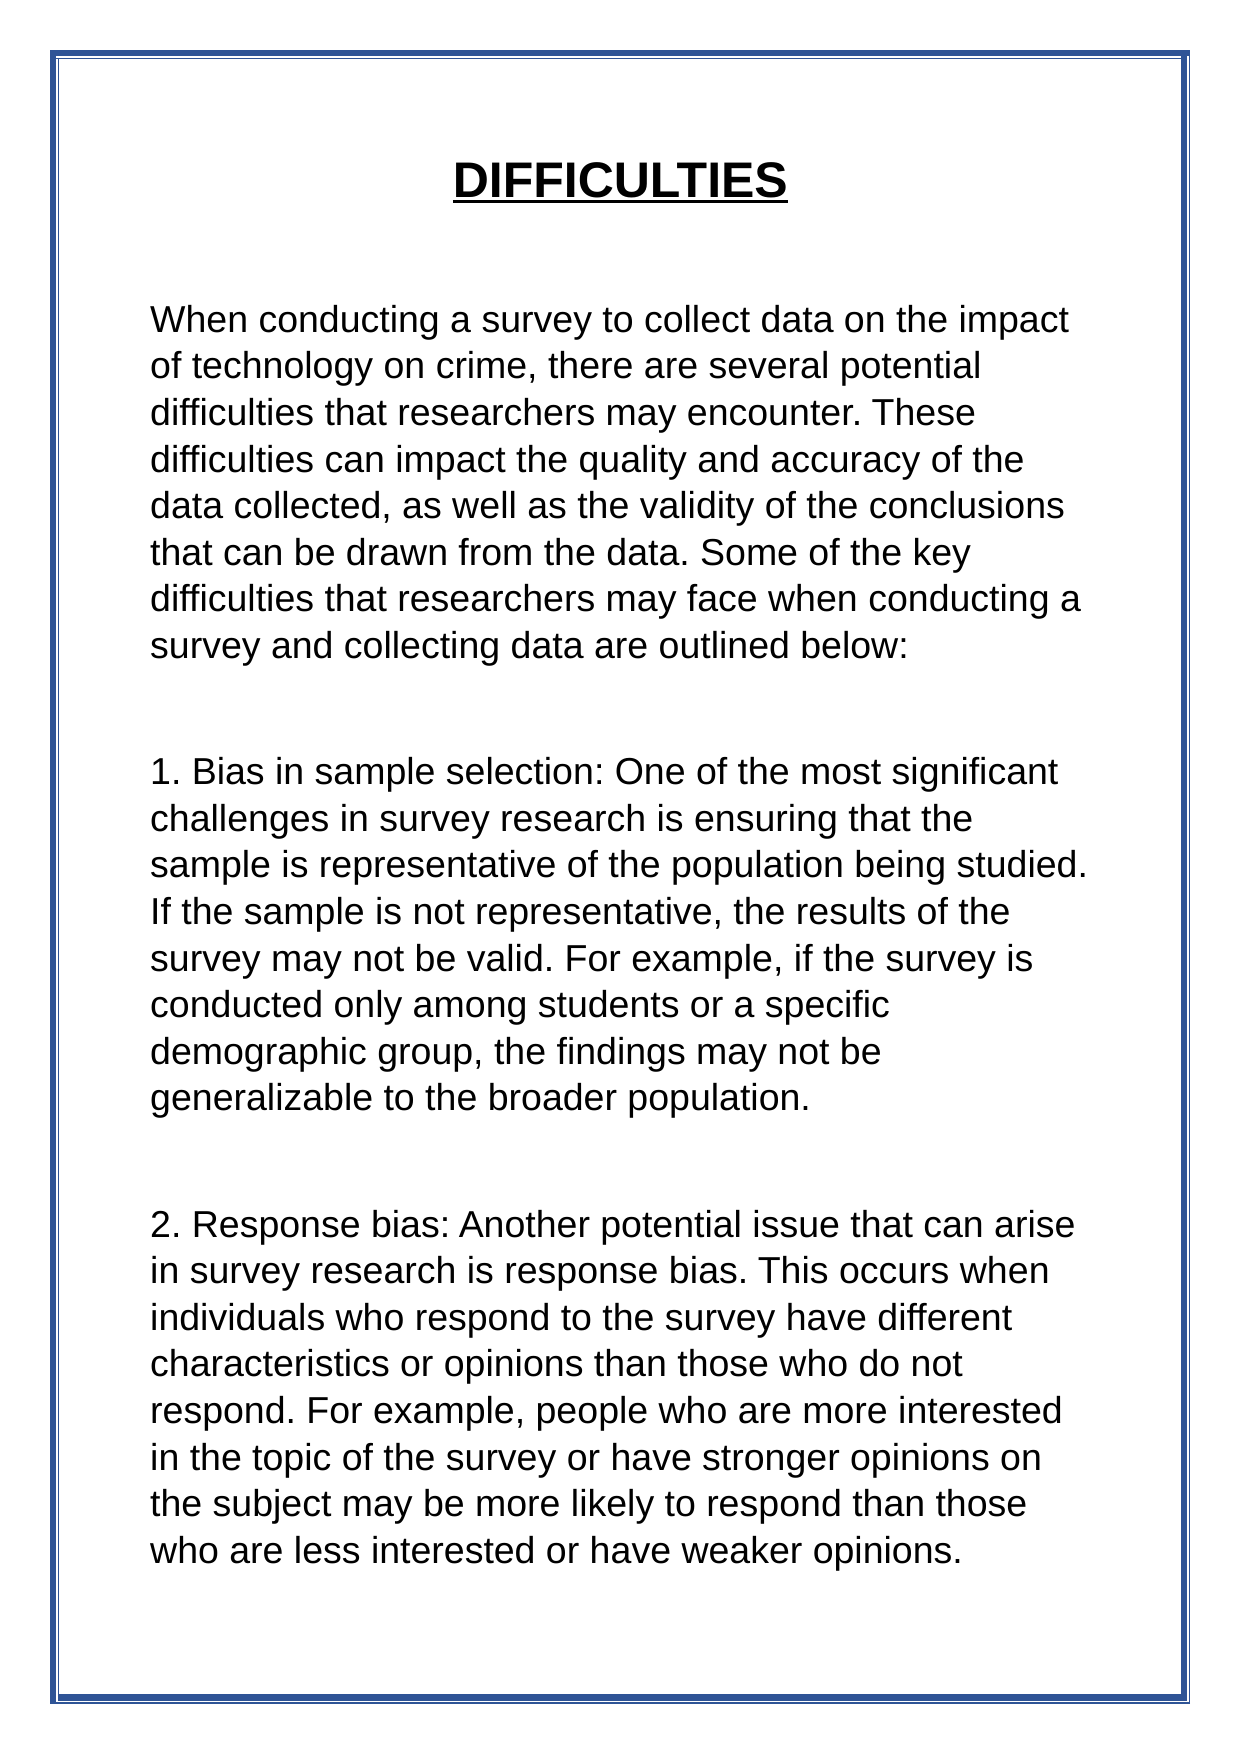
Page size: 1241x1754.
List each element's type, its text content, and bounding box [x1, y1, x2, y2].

text When conducting a survey to collect data on the impact of technology on crime, there are several potential difficulties that researchers may encounter. These difficulties can impact the quality and accuracy of the data collected, as well as the validity of the conclusions that can be drawn from the data. Some of the key difficulties that researchers may face when conducting a survey and collecting data are outlined below: [150, 297, 1090, 666]
text DIFFICULTIES [150, 150, 1090, 207]
text 1. Bias in sample selection: One of the most significant challenges in survey research is ensuring that the sample is representative of the population being studied. If the sample is not representative, the results of the survey may not be valid. For example, if the survey is conducted only among students or a specific demographic group, the findings may not be generalizable to the broader population. [150, 749, 1090, 1118]
text 2. Response bias: Another potential issue that can arise in survey research is response bias. This occurs when individuals who respond to the survey have different characteristics or opinions than those who do not respond. For example, people who are more interested in the topic of the survey or have stronger opinions on the subject may be more likely to respond than those who are less interested or have weaker opinions. [150, 1202, 1090, 1571]
